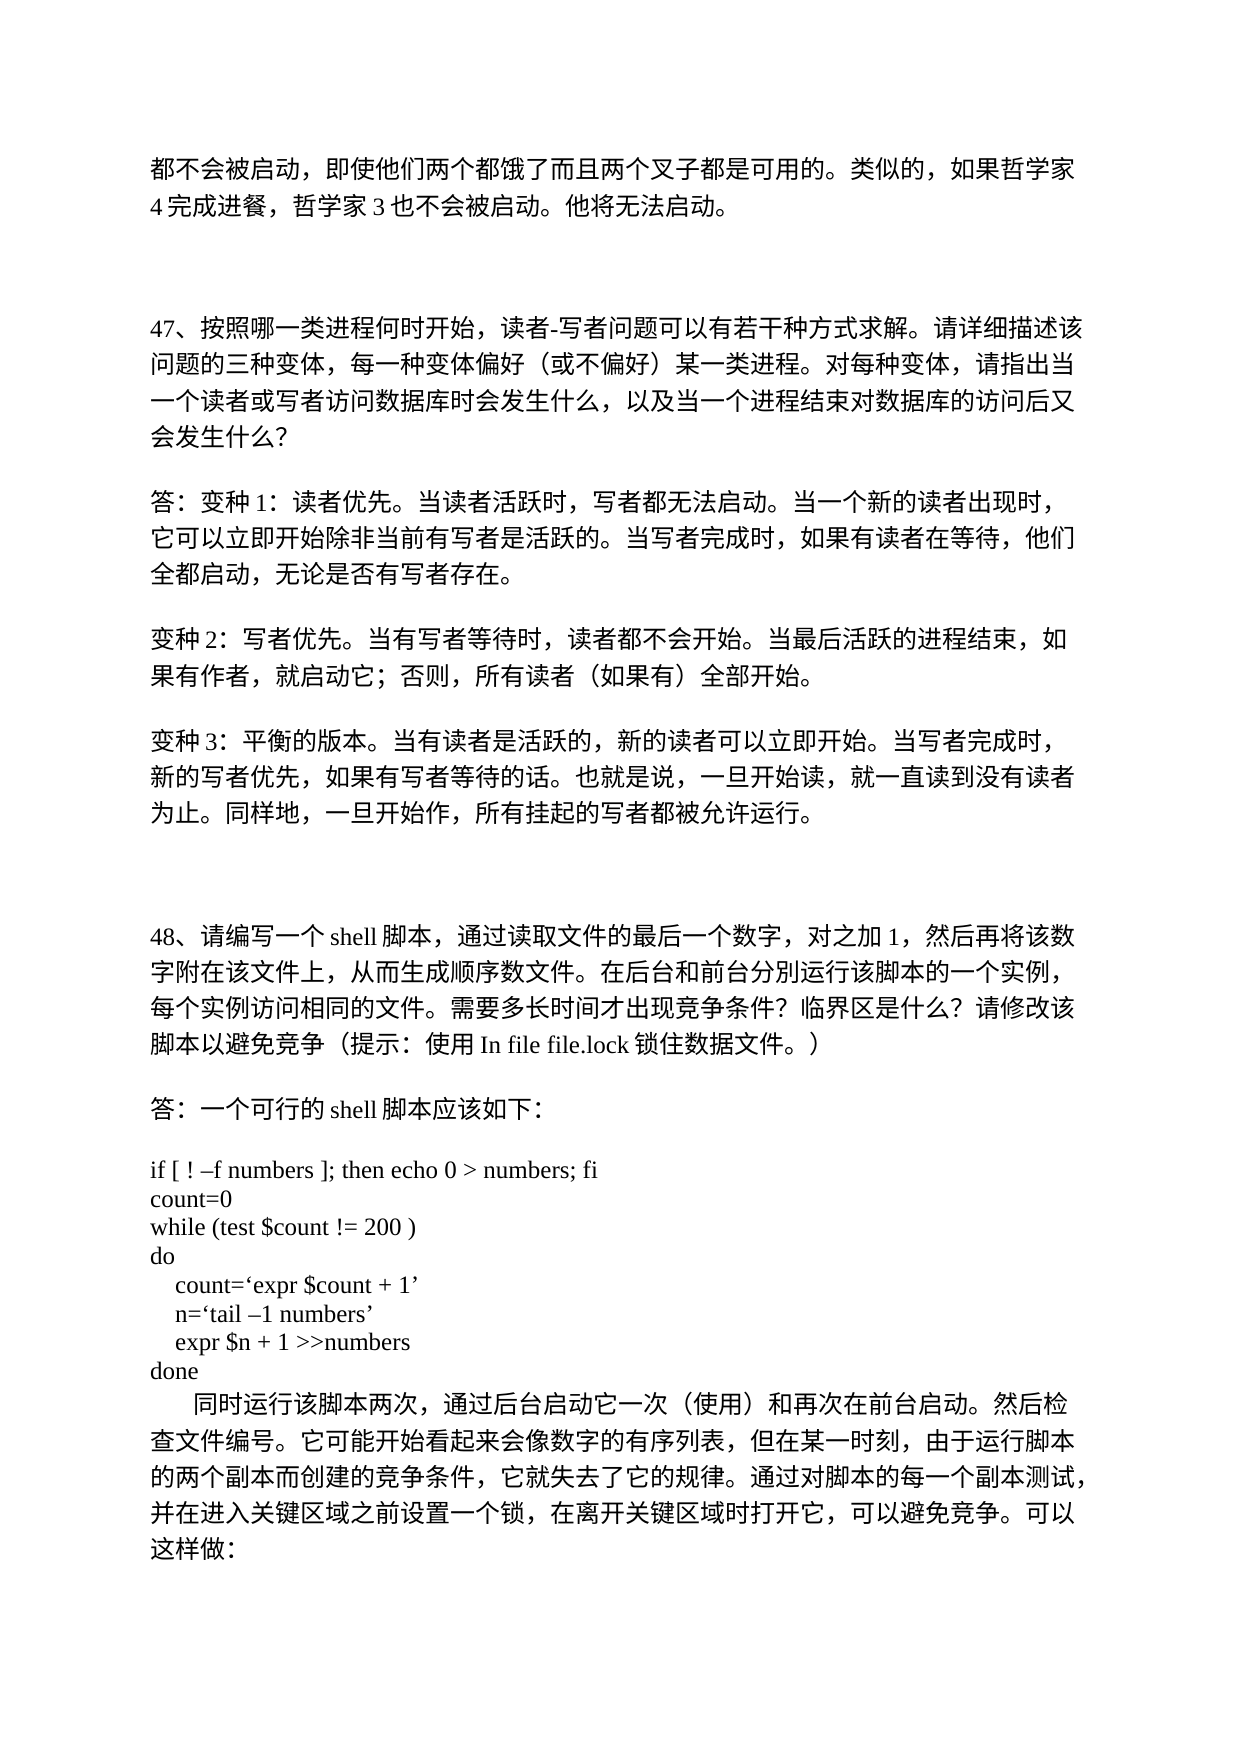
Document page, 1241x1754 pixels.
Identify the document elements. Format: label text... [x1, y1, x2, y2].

text if [ ! –f numbers ]; then echo 0 > numbers; fi [150, 1155, 1090, 1184]
text 变种2：写者优先。当有写者等待时，读者都不会开始。当最后活跃的进程结束，如果有作者，就启动它；否则，所有读者（如果有）全部开始。 [150, 620, 1090, 692]
text 答：变种1：读者优先。当读者活跃时，写者都无法启动。当一个新的读者出现时，它可以立即开始除非当前有写者是活跃的。当写者完成时，如果有读者在等待，他们全都启动，无论是否有写者存在。 [150, 482, 1090, 591]
text while (test $count != 200 ) [150, 1212, 1090, 1241]
text 48、请编写一个shell脚本，通过读取文件的最后一个数字，对之加1，然后再将该数字附在该文件上，从而生成顺序数文件。在后台和前台分別运行该脚本的一个实例，每个实例访问相同的文件。需要多长时间才出现竞争条件？临界区是什么？请修改该脚本以避免竞争（提示：使用In file file.lock锁住数据文件。） [150, 916, 1090, 1061]
text count=‘expr $count + 1’ [150, 1270, 1090, 1299]
text n=‘tail –1 numbers’ [150, 1299, 1090, 1327]
text expr $n + 1 >>numbers [150, 1327, 1090, 1356]
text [150, 150, 1090, 222]
text count=0 [150, 1184, 1090, 1212]
text 答：一个可行的shell脚本应该如下： [150, 1090, 1090, 1126]
text 变种3：平衡的版本。当有读者是活跃的，新的读者可以立即开始。当写者完成时，新的写者优先，如果有写者等待的话。也就是说，一旦开始读，就一直读到没有读者为止。同样地，一旦开始作，所有挂起的写者都被允许运行。 [150, 721, 1090, 830]
text do [150, 1241, 1090, 1270]
text 47、按照哪一类进程何时开始，读者-写者问题可以有若干种方式求解。请详细描述该问题的三种变体，每一种变体偏好（或不偏好）某一类进程。对每种变体，请指出当一个读者或写者访问数据库时会发生什么，以及当一个进程结束对数据库的访问后又会发生什么？ [150, 309, 1090, 454]
text 同时运行该脚本两次，通过后台启动它一次（使用）和再次在前台启动。然后检查文件编号。它可能开始看起来会像数字的有序列表，但在某一时刻，由于运行脚本的两个副本而创建的竞争条件，它就失去了它的规律。通过对脚本的每一个副本测试，并在进入关键区域之前设置一个锁，在离开关键区域时打开它，可以避免竞争。可以这样做： [150, 1385, 1090, 1566]
text done [150, 1356, 1090, 1385]
